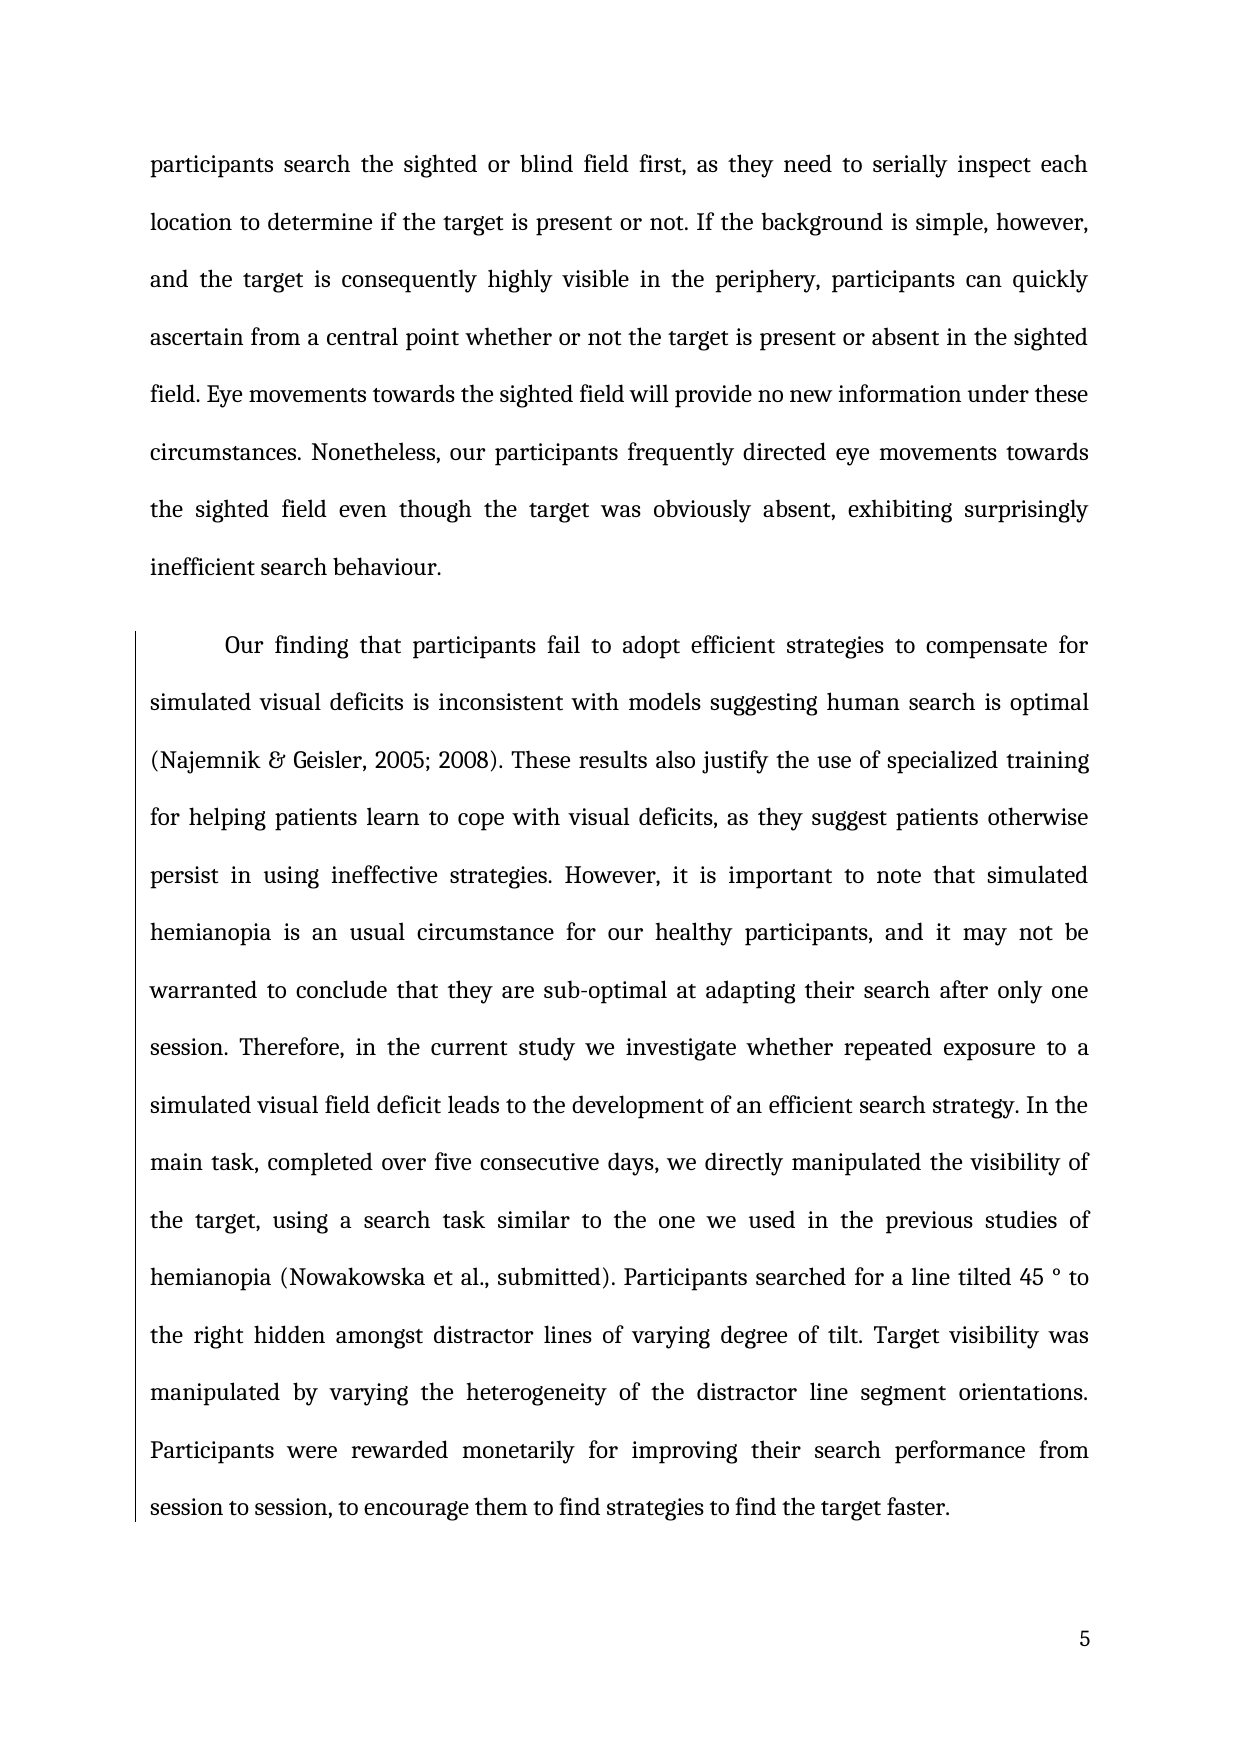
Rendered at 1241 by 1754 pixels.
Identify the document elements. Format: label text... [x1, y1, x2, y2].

text Our finding that participants fail to adopt efficient strategies to compensate for simulated visual deficits is inconsistent with models suggesting human search is optimal (Najemnik & Geisler, 2005; 2008). These results also justify the use of specialized training for helping patients learn to cope with visual deficits, as they suggest patients otherwise persist in using ineffective strategies. However, it is important to note that simulated hemianopia is an usual circumstance for our healthy participants, and it may not be warranted to conclude that they are sub-optimal at adapting their search after only one session. Therefore, in the current study we investigate whether repeated exposure to a simulated visual field deficit leads to the development of an efficient search strategy. In the main task, completed over five consecutive days, we directly manipulated the visibility of the target, using a search task similar to the one we used in the previous studies of hemianopia (Nowakowska et al., submitted). Participants searched for a line tilted 45 ° to the right hidden amongst distractor lines of varying degree of tilt. Target visibility was manipulated by varying the heterogeneity of the distractor line segment orientations. Participants were rewarded monetarily for improving their search performance from session to session, to encourage them to find strategies to find the target faster. [150, 631, 1090, 1522]
